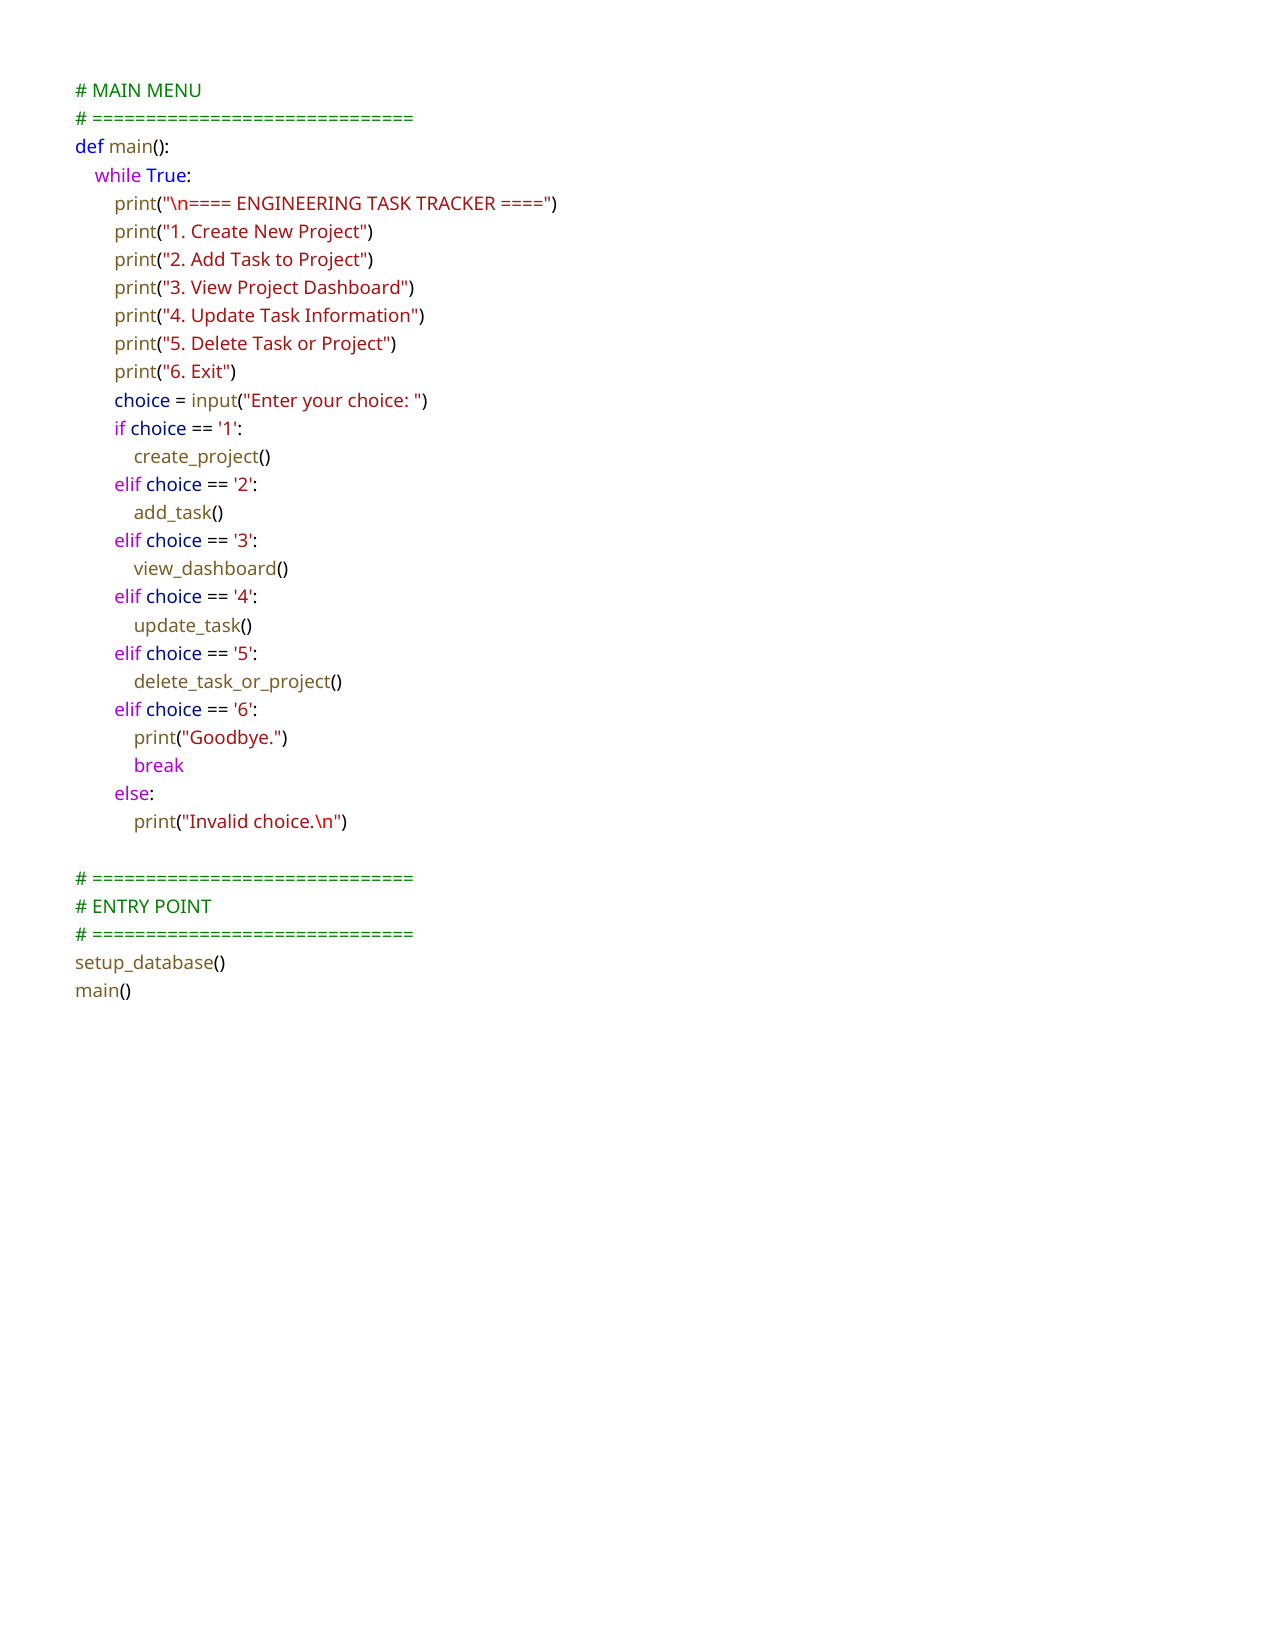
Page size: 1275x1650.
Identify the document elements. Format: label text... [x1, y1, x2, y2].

text elif choice == '3': [75, 525, 1200, 553]
text # ============================== [75, 919, 1200, 947]
text print("Invalid choice.\n") [75, 806, 1200, 834]
text elif choice == '5': [75, 637, 1200, 666]
text elif choice == '2': [75, 469, 1200, 497]
text else: [75, 778, 1200, 806]
text if choice == '1': [75, 412, 1200, 441]
text print("\n==== ENGINEERING TASK TRACKER ====") [75, 187, 1200, 216]
text create_project() [75, 441, 1200, 469]
text break [75, 750, 1200, 778]
text elif choice == '6': [75, 694, 1200, 722]
text # MAIN MENU [75, 75, 1200, 103]
text main() [75, 975, 1200, 1003]
text add_task() [75, 497, 1200, 525]
text update_task() [75, 609, 1200, 637]
text # ENTRY POINT [75, 891, 1200, 919]
text elif choice == '4': [75, 581, 1200, 609]
text print("6. Exit") [75, 356, 1200, 384]
text delete_task_or_project() [75, 666, 1200, 694]
text print("2. Add Task to Project") [75, 244, 1200, 272]
text choice = input("Enter your choice: ") [75, 384, 1200, 412]
text view_dashboard() [75, 553, 1200, 581]
text while True: [75, 159, 1200, 187]
text print("3. View Project Dashboard") [75, 272, 1200, 300]
text print("1. Create New Project") [75, 216, 1200, 244]
text print("4. Update Task Information") [75, 300, 1200, 328]
text print("Goodbye.") [75, 722, 1200, 750]
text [75, 103, 1200, 131]
text print("5. Delete Task or Project") [75, 328, 1200, 356]
text # ============================== [75, 862, 1200, 891]
text def main(): [75, 131, 1200, 159]
text setup_database() [75, 947, 1200, 975]
